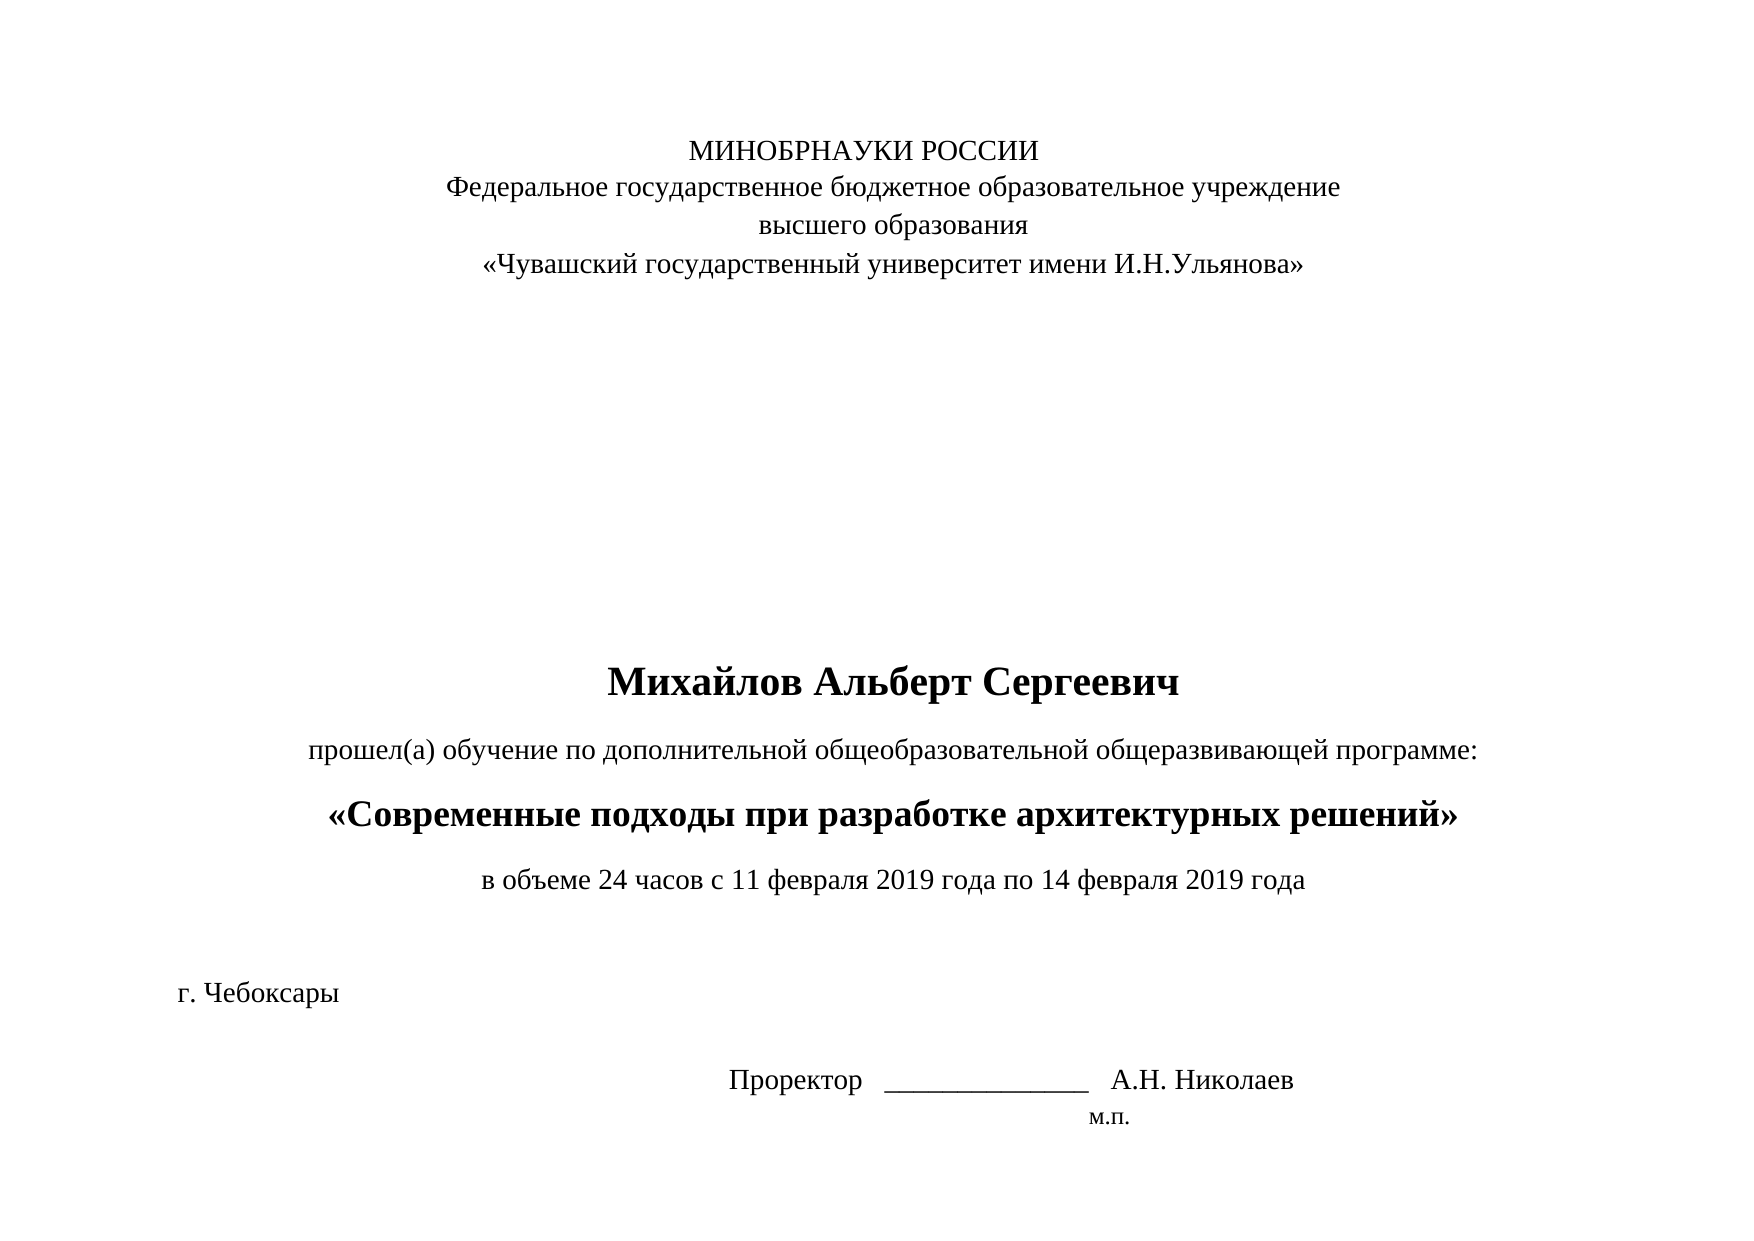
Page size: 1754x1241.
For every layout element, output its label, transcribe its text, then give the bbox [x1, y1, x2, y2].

text прошел(а) обучение по дополнительной общеобразовательной общеразвивающей программе: [177, 732, 1609, 766]
text в объеме 24 часов с 11 февраля 2019 года по 14 февраля 2019 года [177, 862, 1609, 896]
text Проректор ______________ А.Н. Николаев [177, 1062, 1609, 1096]
text Михайлов Альберт Сергеевич [177, 656, 1609, 704]
text м.п. [177, 1101, 1609, 1129]
text «Современные подходы при разработке архитектурных решений» [177, 792, 1609, 835]
text г. Чебоксары [177, 975, 1609, 1009]
text Федеральное государственное бюджетное образовательное учреждение [177, 169, 1609, 202]
text высшего образования [177, 207, 1609, 241]
subtitle МИНОБРНАУКИ РОССИИ [118, 133, 1609, 166]
text «Чувашский государственный университет имени И.Н.Ульянова» [177, 246, 1609, 279]
